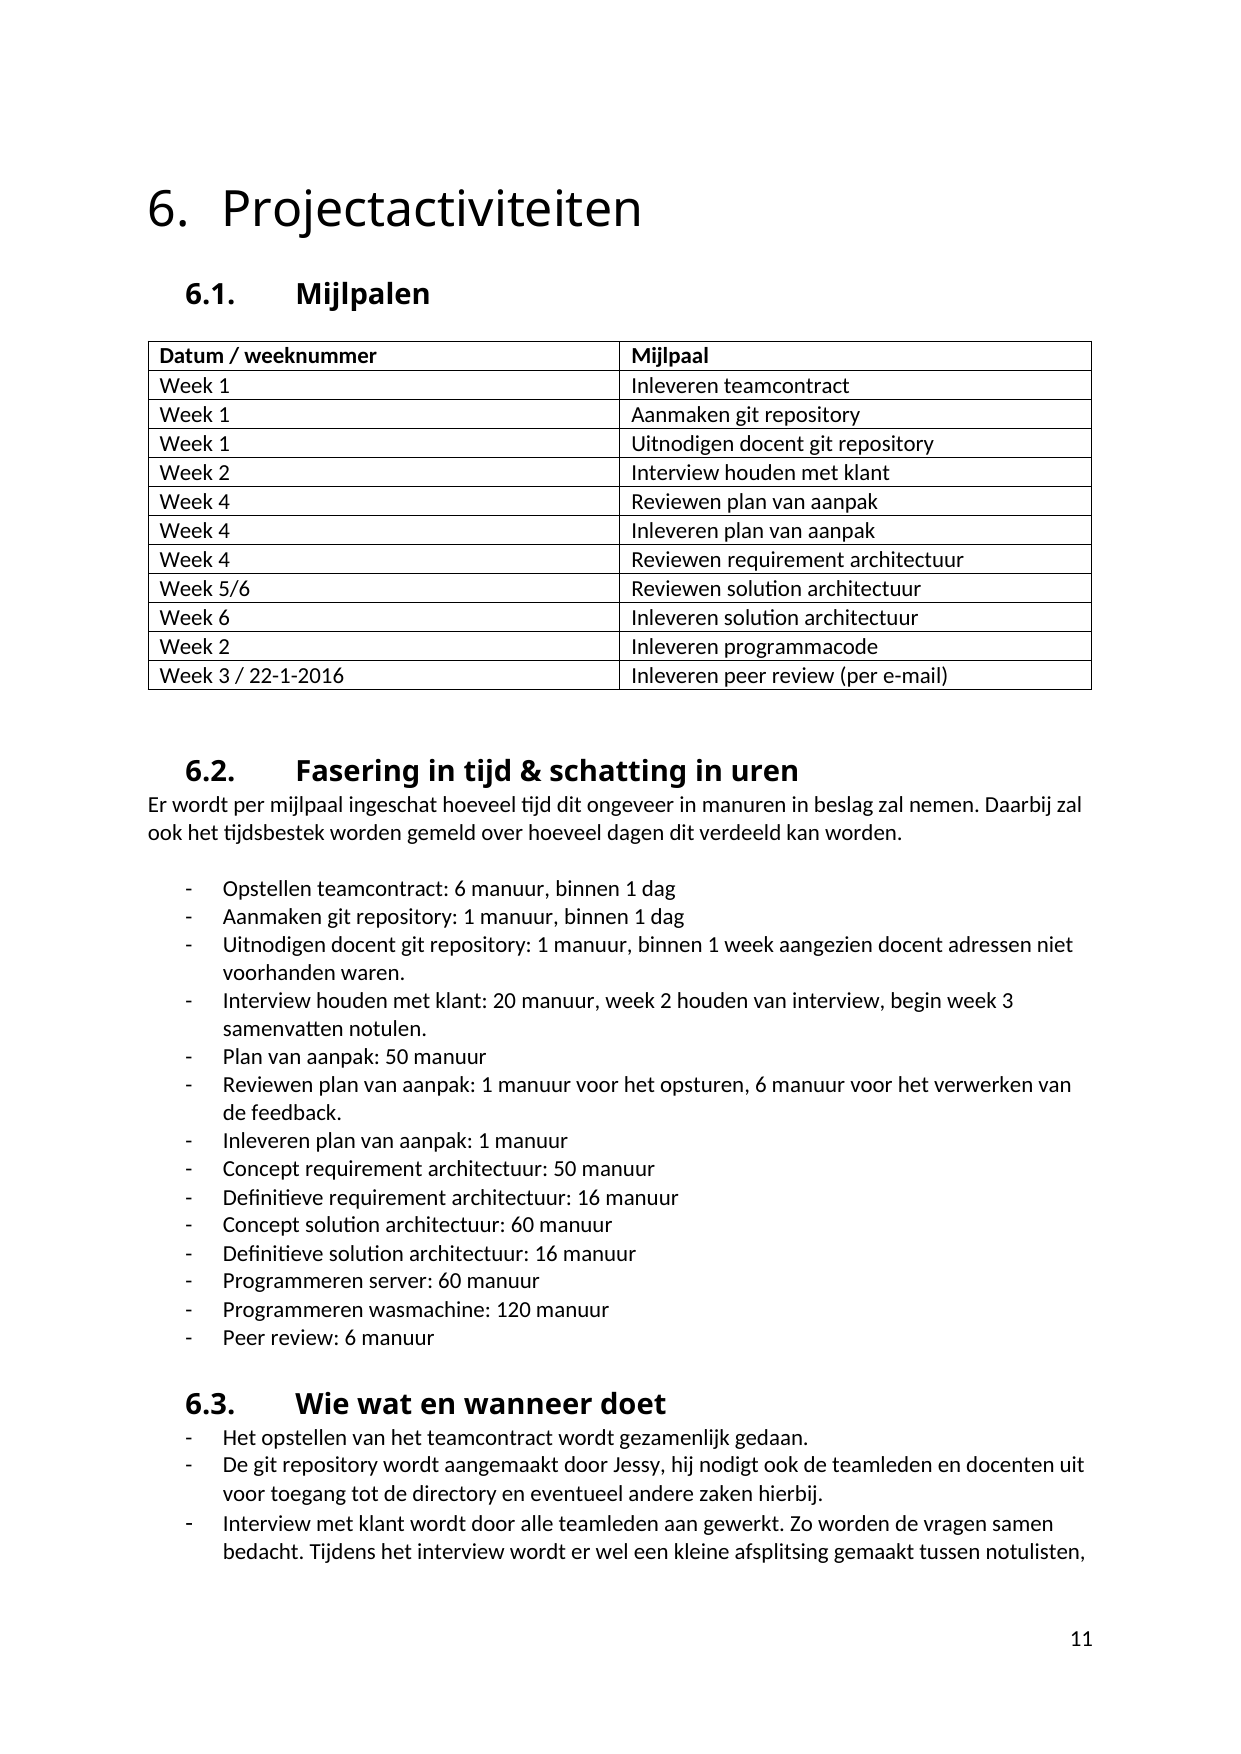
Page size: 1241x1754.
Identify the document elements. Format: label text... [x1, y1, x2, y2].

list Plan van aanpak: 50 manuur [185, 1042, 1093, 1071]
table_cell Reviewen plan van aanpak [620, 487, 1091, 515]
table_cell Inleveren teamcontract [620, 371, 1091, 399]
text Er wordt per mijlpaal ingeschat hoeveel tijd dit ongeveer in manuren in beslag zal nemen. Daarbij zal ook het tijdsbestek worden gemeld over hoeveel dagen dit verdeeld kan worden. [148, 790, 1093, 846]
table_header Datum / weeknummer [149, 342, 619, 370]
table_cell Inleveren solution architectuur [620, 603, 1091, 631]
list Programmeren server: 60 manuur [185, 1267, 1093, 1295]
table_cell Interview houden met klant [620, 458, 1091, 486]
list De git repository wordt aangemaakt door Jessy, hij nodigt ook de teamleden en docenten uit voor toegang tot de directory en eventueel andere zaken hierbij. [185, 1451, 1093, 1507]
list Definitieve requirement architectuur: 16 manuur [185, 1183, 1093, 1211]
list Interview houden met klant: 20 manuur, week 2 houden van interview, begin week 3 samenvatten notulen. [185, 986, 1093, 1042]
list Opstellen teamcontract: 6 manuur, binnen 1 dag [185, 874, 1093, 902]
list Definitieve solution architectuur: 16 manuur [185, 1239, 1093, 1267]
table_cell Reviewen requirement architectuur [620, 545, 1091, 573]
table_cell Inleveren plan van aanpak [620, 516, 1091, 544]
subtitle Wie wat en wanneer doet [185, 1383, 1093, 1423]
subtitle Mijlpalen [185, 273, 1093, 313]
subtitle Fasering in tijd & schatting in uren [185, 751, 1093, 790]
table_cell Inleveren peer review (per e-mail) [620, 661, 1091, 689]
list Programmeren wasmachine: 120 manuur [185, 1295, 1093, 1323]
list Concept solution architectuur: 60 manuur [185, 1211, 1093, 1239]
table_cell Week 1 [149, 400, 619, 428]
subtitle Projectactiviteiten [148, 173, 1093, 241]
table_cell Week 4 [149, 487, 619, 515]
list Uitnodigen docent git repository: 1 manuur, binnen 1 week aangezien docent adressen niet voorhanden waren. [185, 930, 1093, 986]
list Inleveren plan van aanpak: 1 manuur [185, 1127, 1093, 1154]
table_cell Week 2 [149, 458, 619, 486]
list Aanmaken git repository: 1 manuur, binnen 1 dag [185, 902, 1093, 930]
table_cell Week 3 / 22-1-2016 [149, 661, 619, 689]
table_cell Week 1 [149, 429, 619, 457]
table_cell Week 5/6 [149, 574, 619, 602]
list Het opstellen van het teamcontract wordt gezamenlijk gedaan. [185, 1423, 1093, 1451]
table_cell Week 6 [149, 603, 619, 631]
table_cell Uitnodigen docent git repository [620, 429, 1091, 457]
table_cell Week 2 [149, 632, 619, 660]
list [185, 1507, 1093, 1565]
table_cell Week 4 [149, 516, 619, 544]
list Peer review: 6 manuur [185, 1323, 1093, 1351]
table_cell Aanmaken git repository [620, 400, 1091, 428]
table_cell Inleveren programmacode [620, 632, 1091, 660]
table_cell Week 1 [149, 371, 619, 399]
table_cell Reviewen solution architectuur [620, 574, 1091, 602]
list Concept requirement architectuur: 50 manuur [185, 1154, 1093, 1183]
list Reviewen plan van aanpak: 1 manuur voor het opsturen, 6 manuur voor het verwerken van de feedback. [185, 1071, 1093, 1127]
table_cell Week 4 [149, 545, 619, 573]
table_header Mijlpaal [620, 342, 1091, 370]
